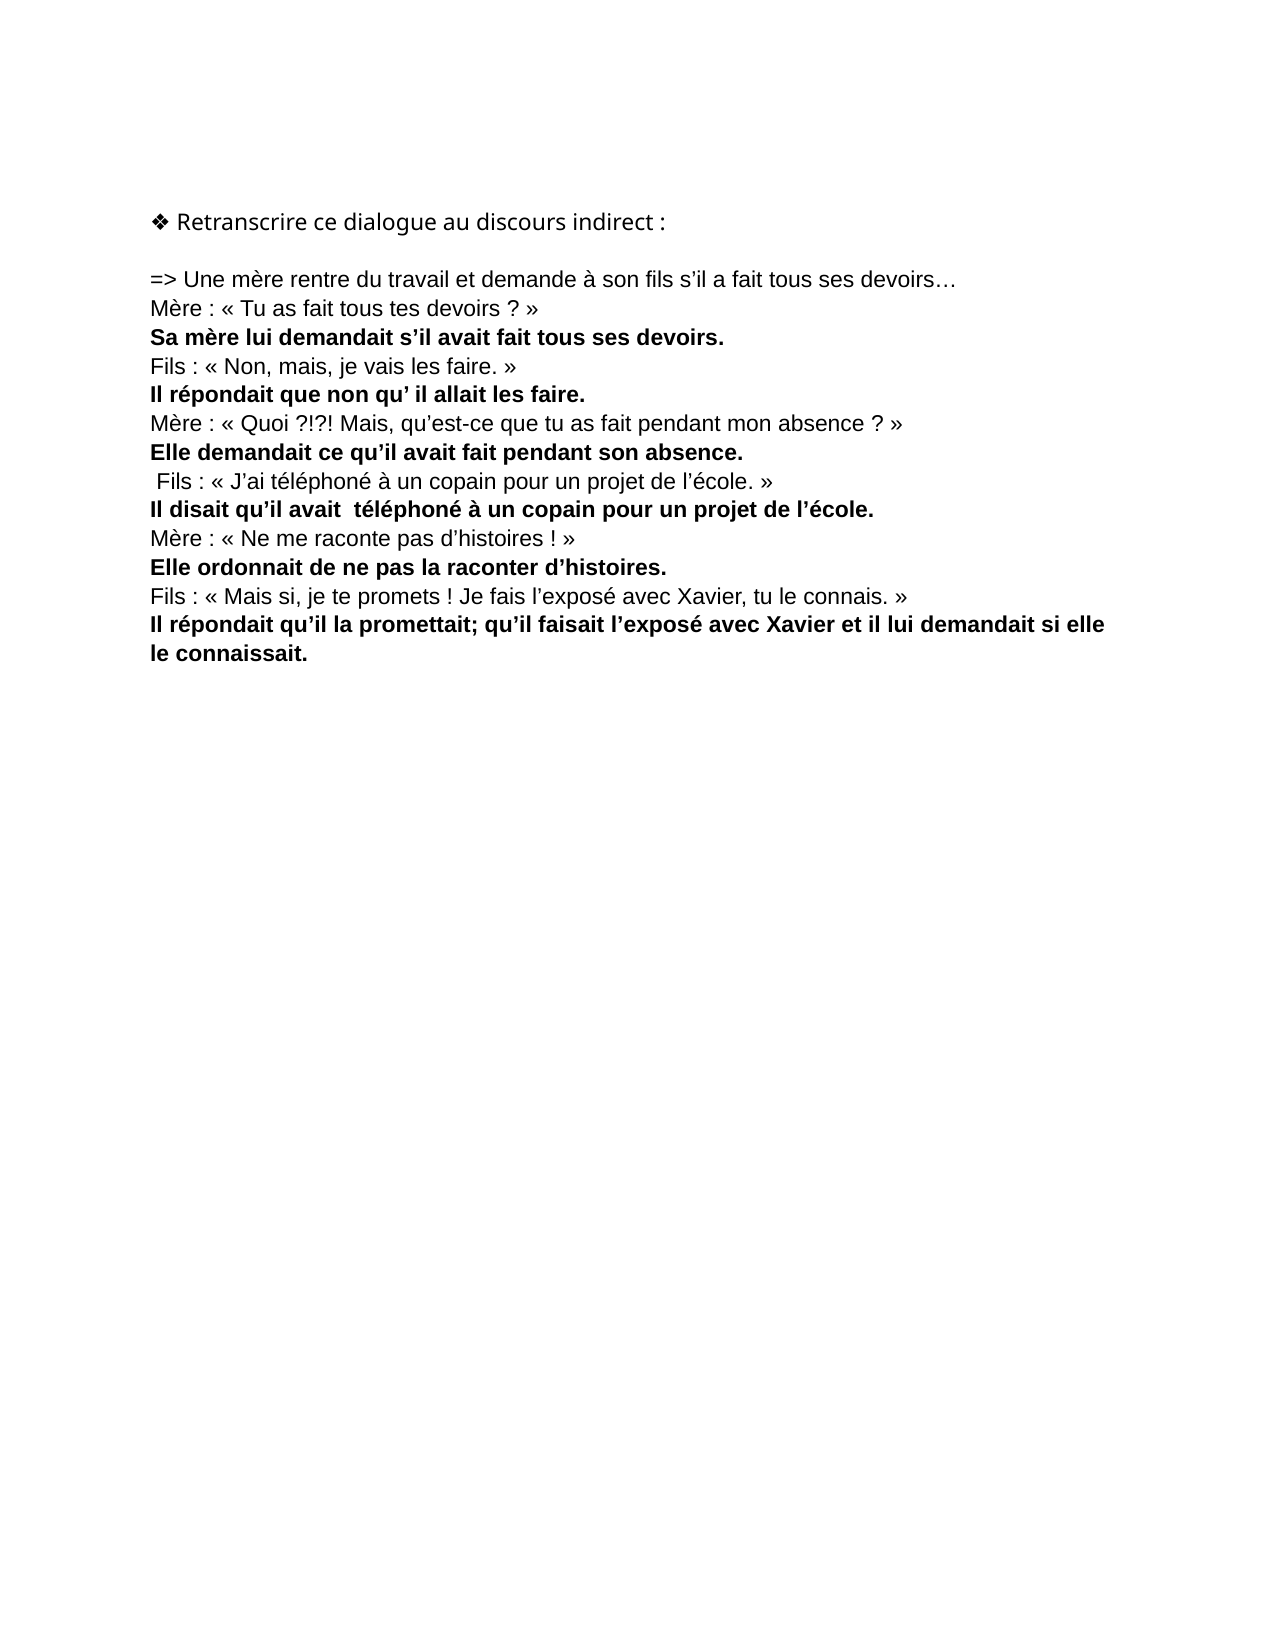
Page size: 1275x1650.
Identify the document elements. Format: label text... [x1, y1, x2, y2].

text Elle ordonnait de ne pas la raconter d’histoires. [150, 552, 1125, 581]
text Sa mère lui demandait s’il avait fait tous ses devoirs. [150, 322, 1125, 351]
text Fils : « Mais si, je te promets ! Je fais l’exposé avec Xavier, tu le connais. » [150, 581, 1125, 610]
text => Une mère rentre du travail et demande à son fils s’il a fait tous ses devoirs… [150, 265, 1125, 294]
text Il répondait que non qu’ il allait les faire. [150, 380, 1125, 409]
text Mère : « Tu as fait tous tes devoirs ? » [150, 294, 1125, 322]
text Mère : « Ne me raconte pas d’histoires ! » [150, 524, 1125, 552]
text Il répondait qu’il la promettait; qu’il faisait l’exposé avec Xavier et il lui demandait si elle le connaissait. [150, 610, 1125, 667]
text Fils : « J’ai téléphoné à un copain pour un projet de l’école. » [150, 466, 1125, 495]
text ❖ Retranscrire ce dialogue au discours indirect : [150, 207, 1125, 236]
text Fils : « Non, mais, je vais les faire. » [150, 351, 1125, 380]
text Il disait qu’il avait téléphoné à un copain pour un projet de l’école. [150, 495, 1125, 524]
text Elle demandait ce qu’il avait fait pendant son absence. [150, 437, 1125, 466]
text Mère : « Quoi ?!?! Mais, qu’est-ce que tu as fait pendant mon absence ? » [150, 409, 1125, 437]
